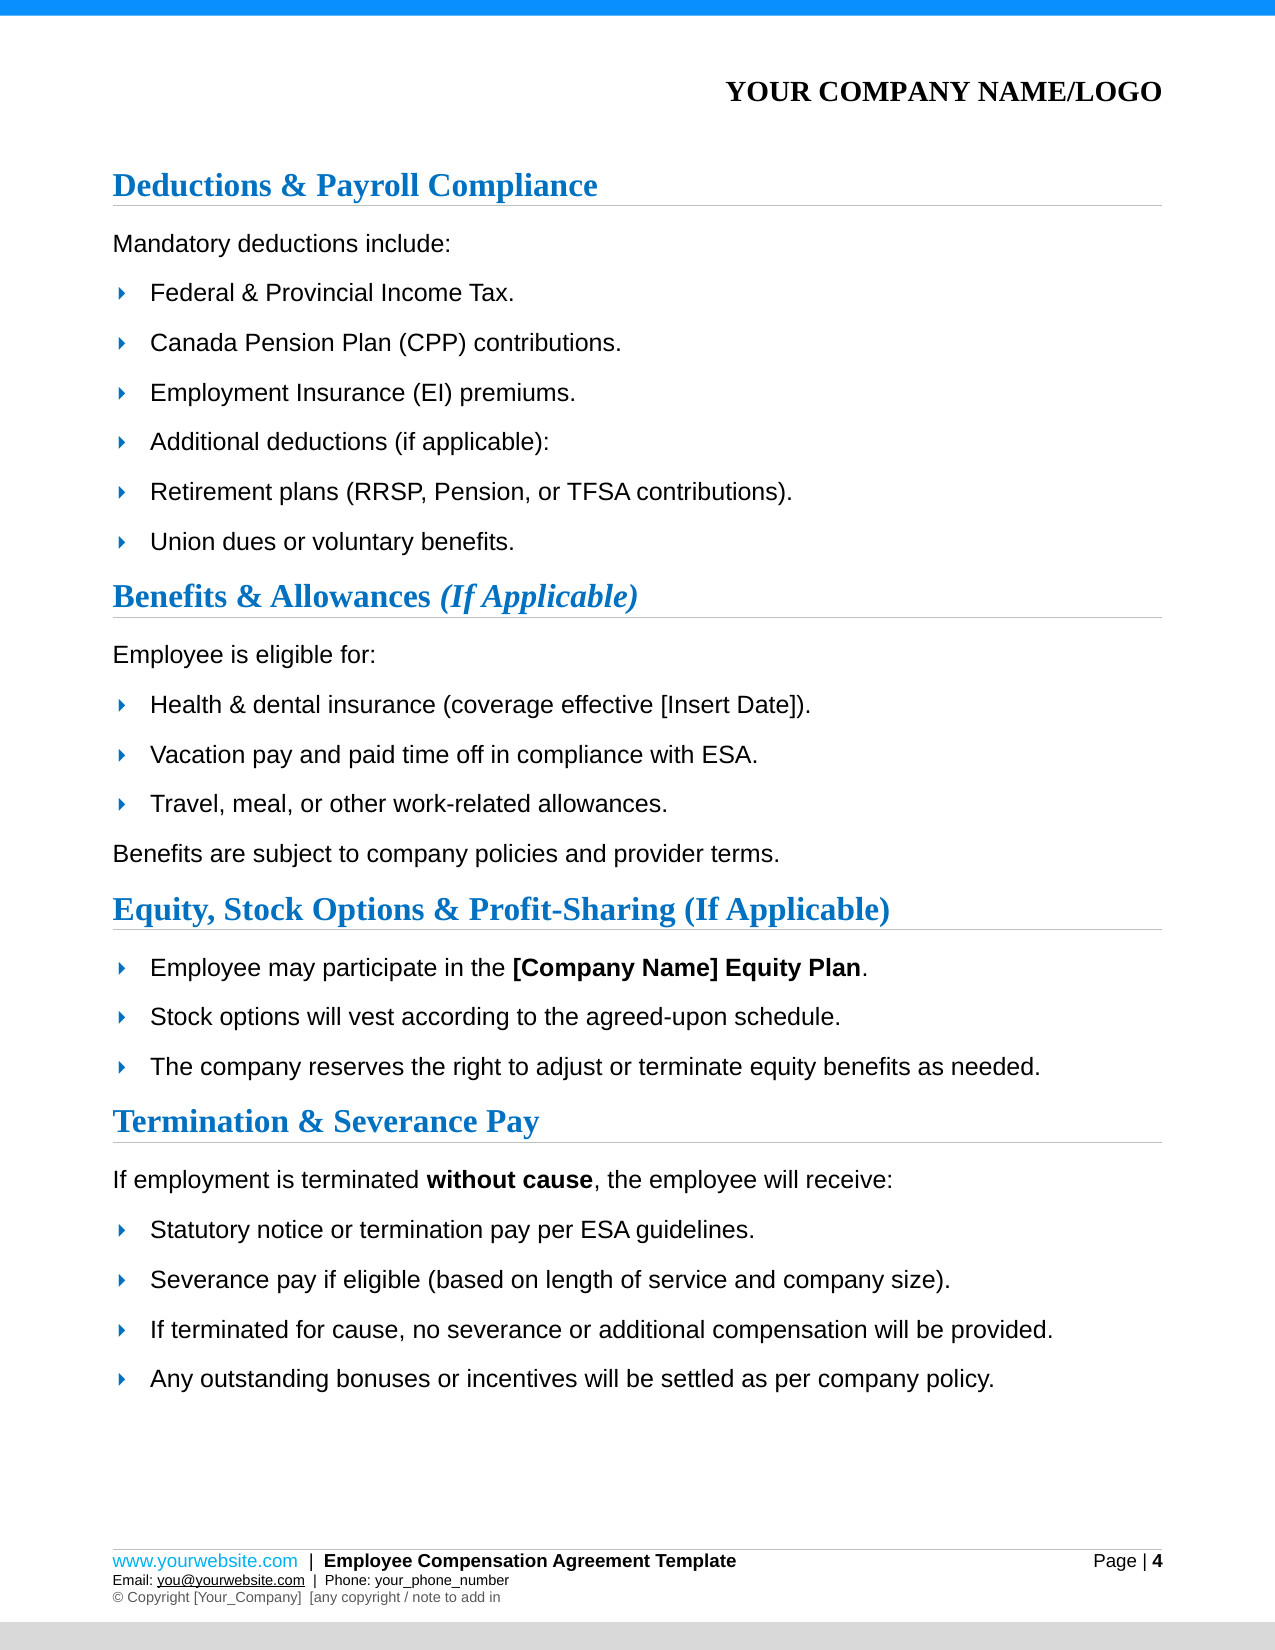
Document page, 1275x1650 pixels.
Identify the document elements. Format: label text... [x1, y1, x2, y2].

text Any outstanding bonuses or incentives will be settled as per company policy. [112, 1364, 1162, 1393]
text Employment Insurance (EI) premiums. [112, 378, 1162, 406]
text Additional deductions (if applicable): [112, 427, 1162, 456]
text The company reserves the right to adjust or terminate equity benefits as needed. [112, 1052, 1162, 1081]
text Canada Pension Plan (CPP) contributions. [112, 328, 1162, 357]
text Stock options will vest according to the agreed-upon schedule. [112, 1002, 1162, 1031]
text Vacation pay and paid time off in compliance with ESA. [112, 740, 1162, 768]
text Travel, meal, or other work-related allowances. [112, 789, 1162, 818]
text Retirement plans (RRSP, Pension, or TFSA contributions). [112, 477, 1162, 506]
subtitle Benefits & Allowances (If Applicable) [112, 576, 1162, 618]
text If terminated for cause, no severance or additional compensation will be provided. [112, 1314, 1162, 1343]
text Benefits are subject to company policies and provider terms. [112, 839, 1162, 868]
text Health & dental insurance (coverage effective [Insert Date]). [112, 690, 1162, 719]
text Mandatory deductions include: [112, 229, 1162, 257]
text If employment is terminated without cause, the employee will receive: [112, 1166, 1162, 1194]
text Employee may participate in the [Company Name] Equity Plan. [112, 953, 1162, 981]
text Employee is eligible for: [112, 640, 1162, 669]
subtitle Equity, Stock Options & Profit-Sharing (If Applicable) [112, 889, 1162, 930]
subtitle Deductions & Payroll Compliance [112, 165, 1162, 206]
text Severance pay if eligible (based on length of service and company size). [112, 1265, 1162, 1294]
text Union dues or voluntary benefits. [112, 527, 1162, 556]
subtitle Termination & Severance Pay [112, 1102, 1162, 1143]
text Statutory notice or termination pay per ESA guidelines. [112, 1215, 1162, 1244]
text Federal & Provincial Income Tax. [112, 278, 1162, 307]
